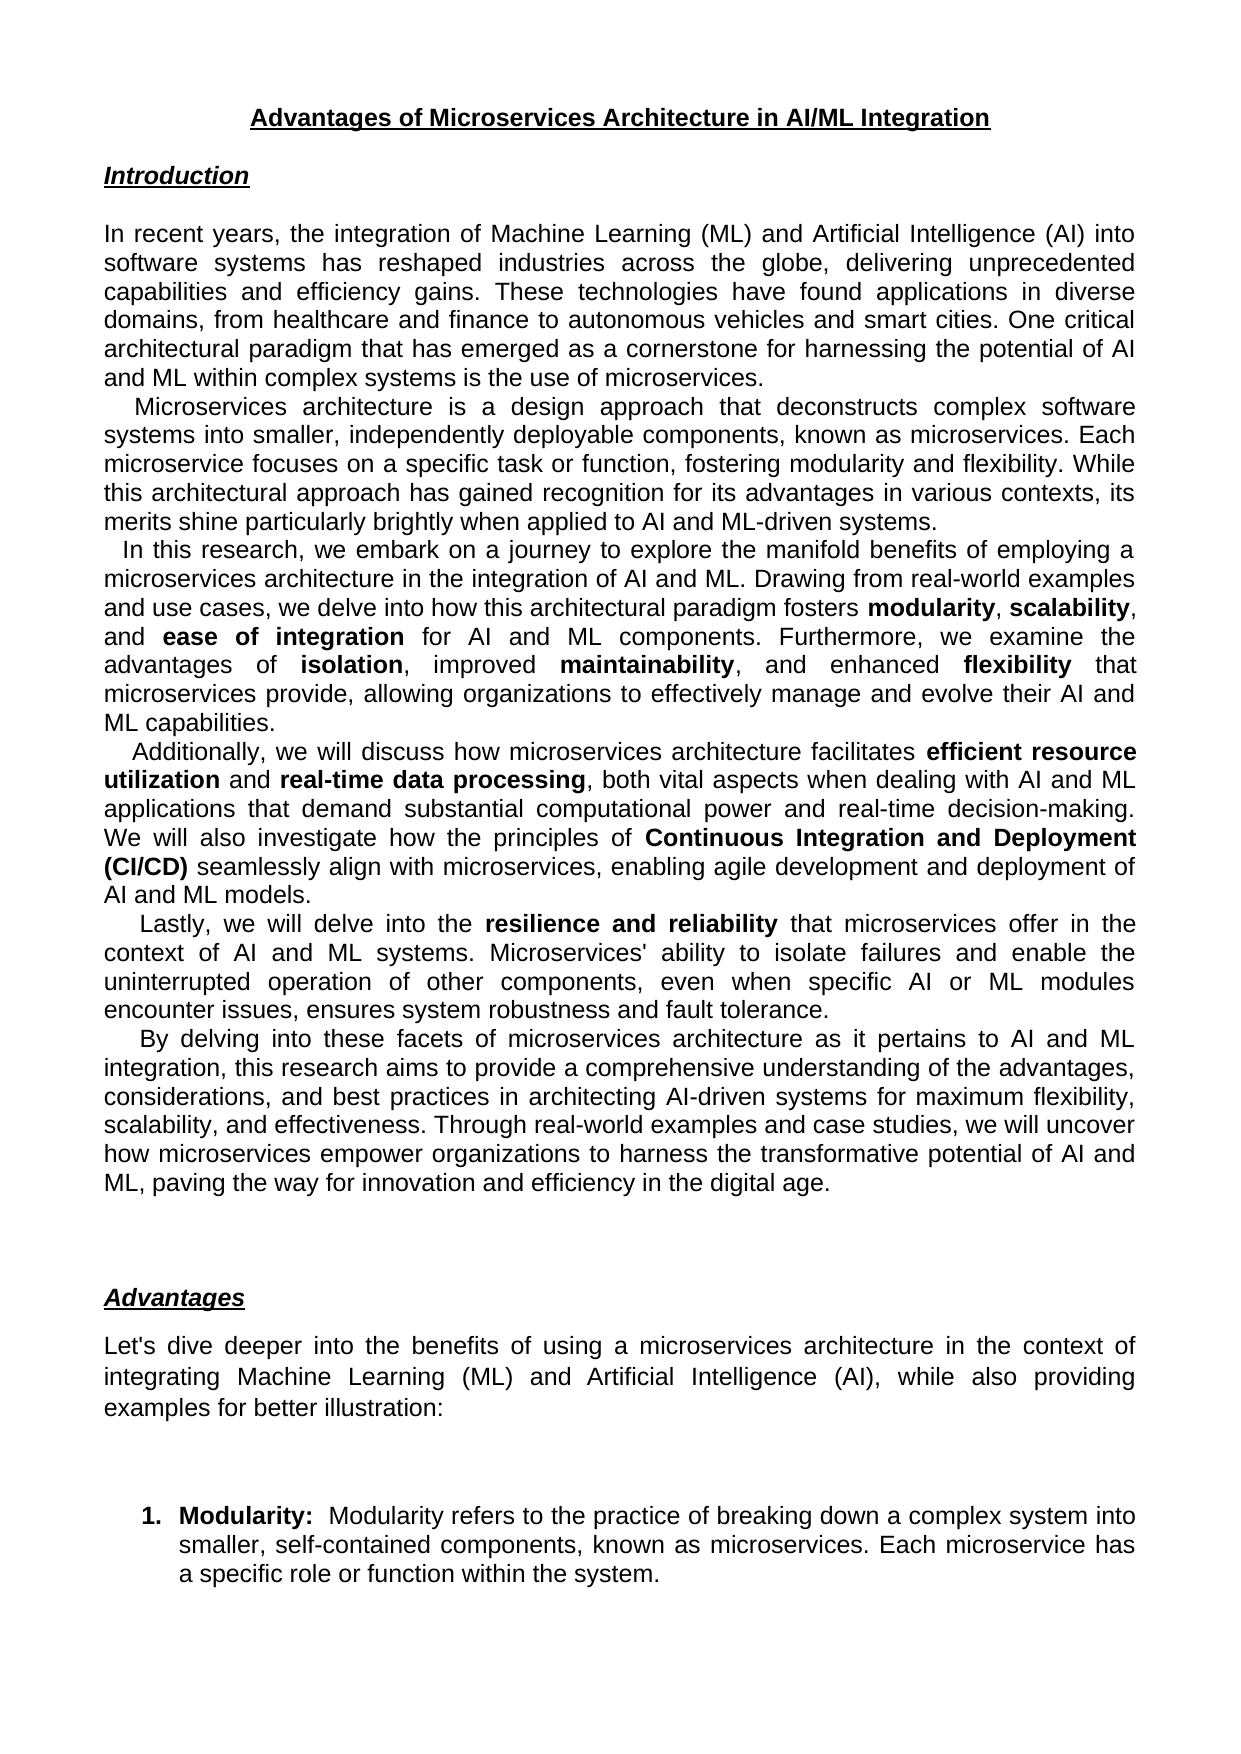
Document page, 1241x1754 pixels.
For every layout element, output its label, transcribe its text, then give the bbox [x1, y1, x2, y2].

text Additionally, we will discuss how microservices architecture facilitates efficient resource utilization and real-time data processing, both vital aspects when dealing with AI and ML applications that demand substantial computational power and real-time decision-making. We will also investigate how the principles of Continuous Integration and Deployment (CI/CD) seamlessly align with microservices, enabling agile development and deployment of AI and ML models. [103, 737, 1137, 909]
text In this research, we embark on a journey to explore the manifold benefits of employing a microservices architecture in the integration of AI and ML. Drawing from real-world examples and use cases, we delve into how this architectural paradigm fosters modularity, scalability, and ease of integration for AI and ML components. Furthermore, we examine the advantages of isolation, improved maintainability, and enhanced flexibility that microservices provide, allowing organizations to effectively manage and evolve their AI and ML capabilities. [103, 536, 1137, 737]
text By delving into these facets of microservices architecture as it pertains to AI and ML integration, this research aims to provide a comprehensive understanding of the advantages, considerations, and best practices in architecting AI-driven systems for maximum flexibility, scalability, and effectiveness. Through real-world examples and case studies, we will uncover how microservices empower organizations to harness the transformative potential of AI and ML, paving the way for innovation and efficiency in the digital age. [103, 1024, 1137, 1197]
text Let's dive deeper into the benefits of using a microservices architecture in the context of integrating Machine Learning (ML) and Artificial Intelligence (AI), while also providing examples for better illustration: [103, 1331, 1137, 1422]
text Introduction [103, 161, 1137, 190]
list Modularity: Modularity refers to the practice of breaking down a complex system into smaller, self-contained components, known as microservices. Each microservice has a specific role or function within the system. [141, 1501, 1137, 1587]
text Advantages of Microservices Architecture in AI/ML Integration [103, 103, 1137, 132]
text In recent years, the integration of Machine Learning (ML) and Artificial Intelligence (AI) into software systems has reshaped industries across the globe, delivering unprecedented capabilities and efficiency gains. These technologies have found applications in diverse domains, from healthcare and finance to autonomous vehicles and smart cities. One critical architectural paradigm that has emerged as a cornerstone for harnessing the potential of AI and ML within complex systems is the use of microservices. [103, 219, 1137, 392]
text Lastly, we will delve into the resilience and reliability that microservices offer in the context of AI and ML systems. Microservices' ability to isolate failures and enable the uninterrupted operation of other components, even when specific AI or ML modules encounter issues, ensures system robustness and fault tolerance. [103, 909, 1137, 1024]
text Microservices architecture is a design approach that deconstructs complex software systems into smaller, independently deployable components, known as microservices. Each microservice focuses on a specific task or function, fostering modularity and flexibility. While this architectural approach has gained recognition for its advantages in various contexts, its merits shine particularly brightly when applied to AI and ML-driven systems. [103, 392, 1137, 536]
text Advantages [103, 1283, 1137, 1312]
